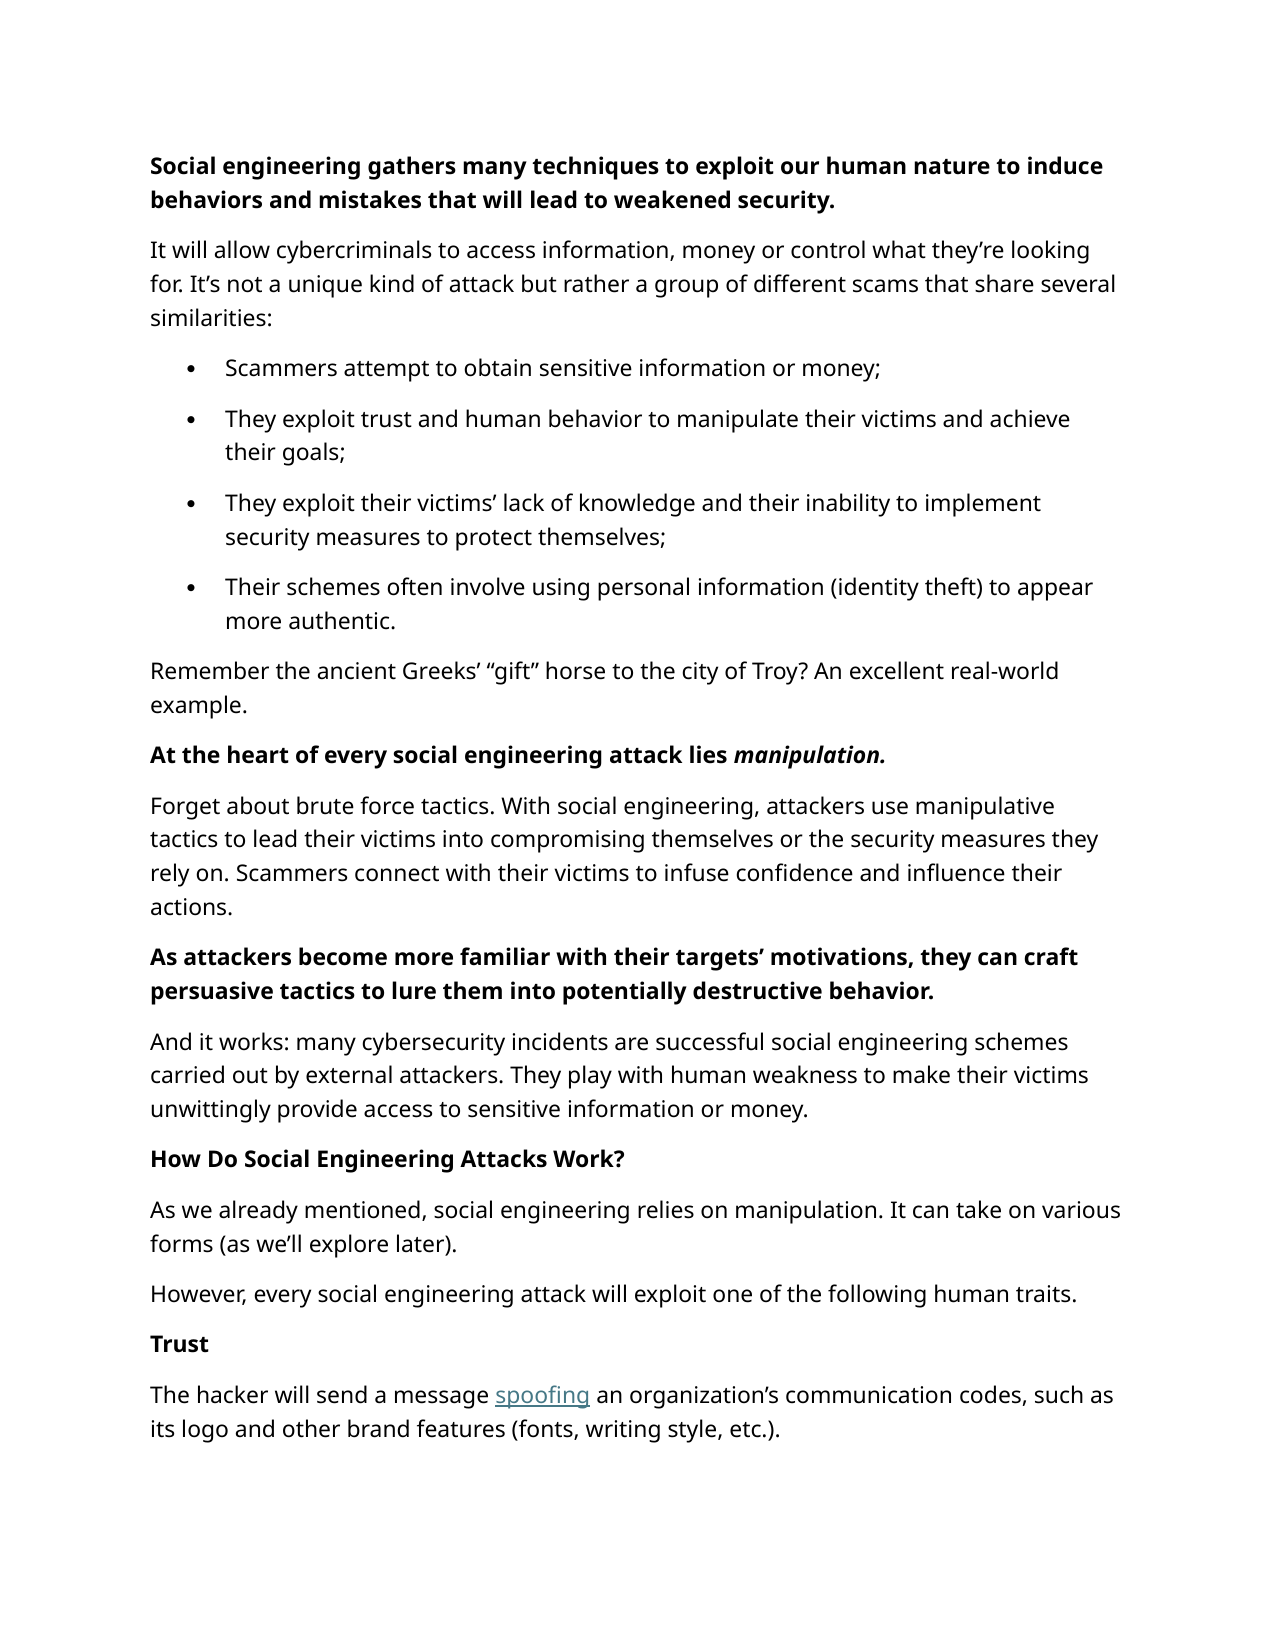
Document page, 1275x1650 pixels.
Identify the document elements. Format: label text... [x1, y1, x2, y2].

list Their schemes often involve using personal information (identity theft) to appear more authentic. [187, 571, 1125, 636]
text As we already mentioned, social engineering relies on manipulation. It can take on various forms (as we’ll explore later). [150, 1194, 1125, 1259]
text At the heart of every social engineering attack lies manipulation. [150, 739, 1125, 770]
list They exploit trust and human behavior to manipulate their victims and achieve their goals; [187, 402, 1125, 467]
list Scammers attempt to obtain sensitive information or money; [187, 352, 1125, 383]
text Remember the ancient Greeks’ “gift” horse to the city of Troy? An excellent real-world example. [150, 655, 1125, 720]
text Social engineering gathers many techniques to exploit our human nature to induce behaviors and mistakes that will lead to weakened security. [150, 150, 1125, 215]
text The hacker will send a message spoofing an organization’s communication codes, such as its logo and other brand features (fonts, writing style, etc.). [150, 1379, 1125, 1444]
text And it works: many cybersecurity incidents are successful social engineering schemes carried out by external attackers. They play with human weakness to make their victims unwittingly provide access to sensitive information or money. [150, 1025, 1125, 1124]
list They exploit their victims’ lack of knowledge and their inability to implement security measures to protect themselves; [187, 487, 1125, 552]
text As attackers become more familiar with their targets’ motivations, they can craft persuasive tactics to lure them into potentially destructive behavior. [150, 941, 1125, 1006]
text It will allow cybercriminals to access information, money or control what they’re looking for. It’s not a unique kind of attack but rather a group of different scams that share several similarities: [150, 234, 1125, 333]
text However, every social engineering attack will exploit one of the following human traits. [150, 1278, 1125, 1309]
text Forget about brute force tactics. With social engineering, attackers use manipulative tactics to lead their victims into compromising themselves or the security measures they rely on. Scammers connect with their victims to infuse confidence and influence their actions. [150, 789, 1125, 922]
text How Do Social Engineering Attacks Work? [150, 1143, 1125, 1174]
text Trust [150, 1328, 1125, 1359]
